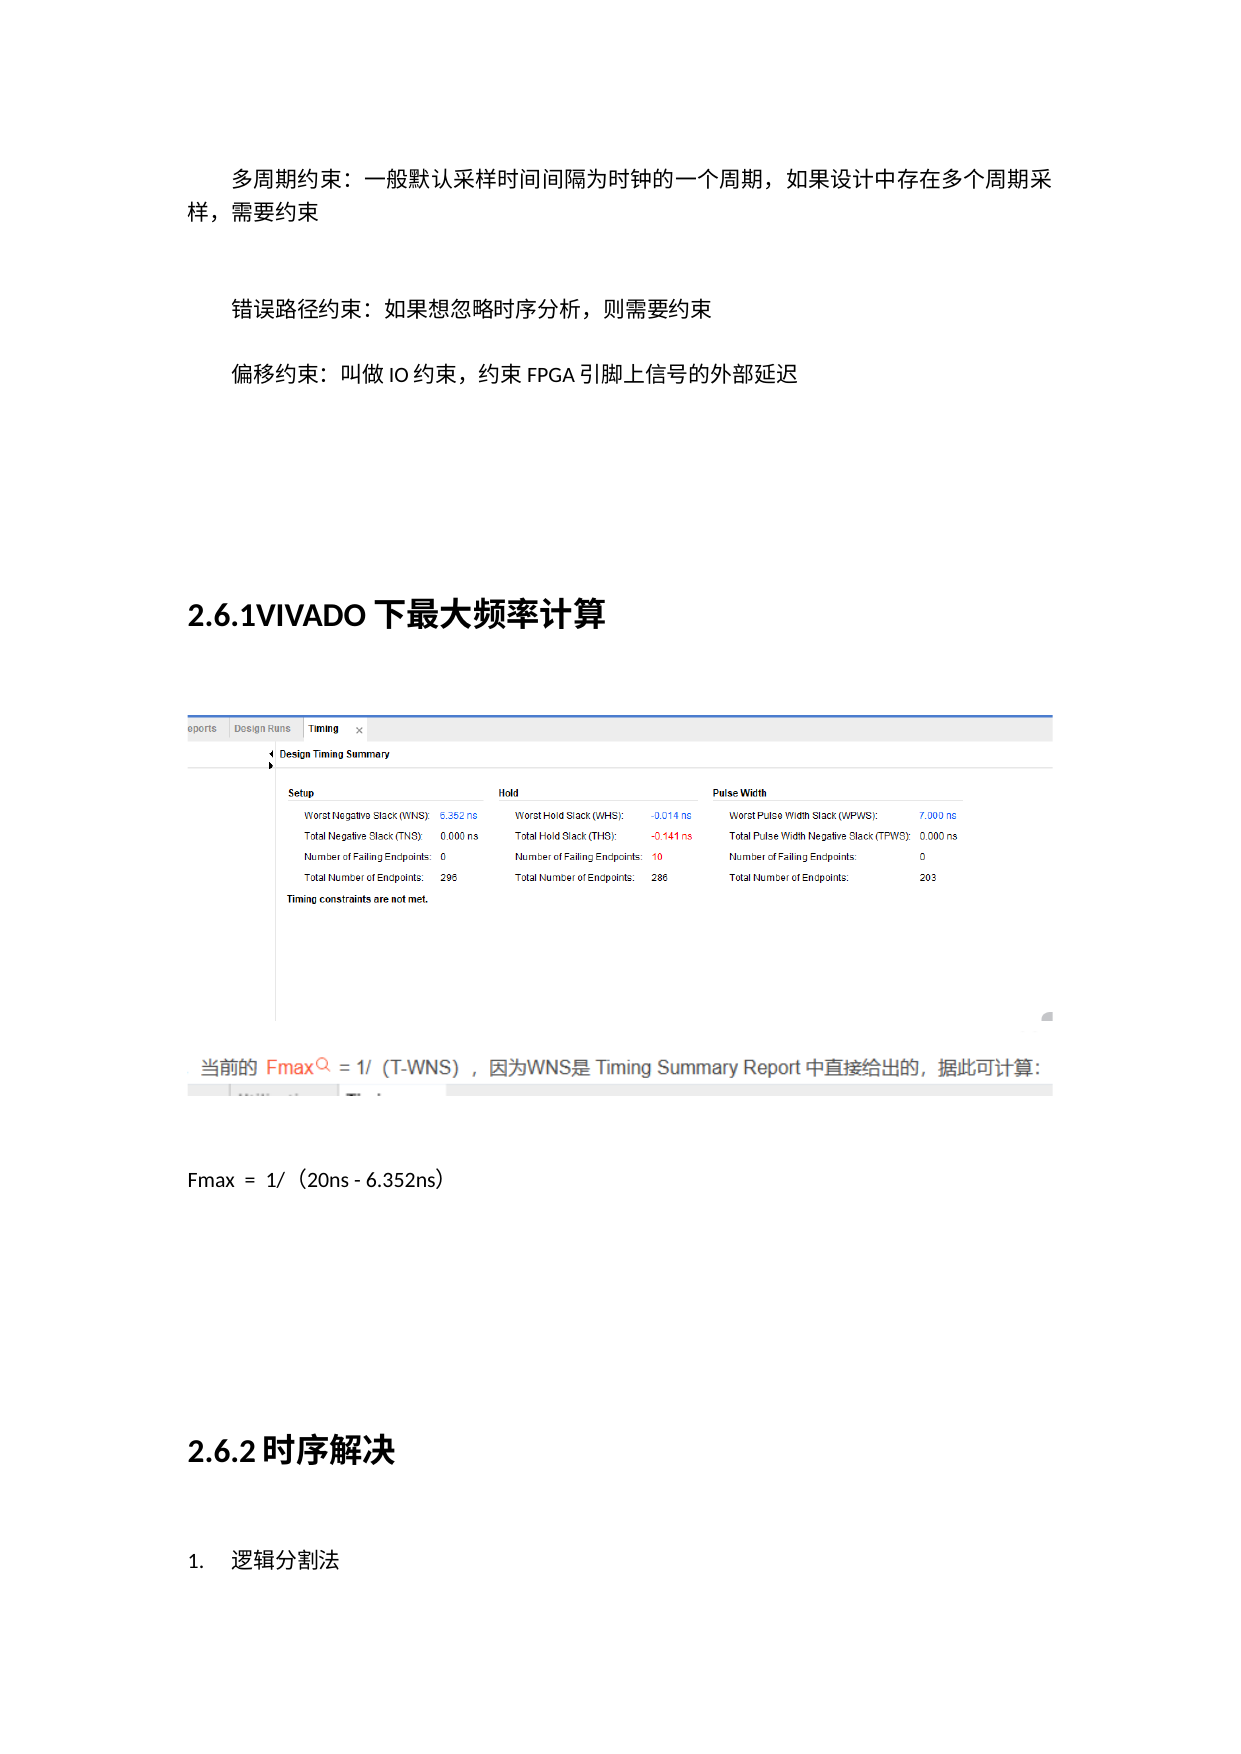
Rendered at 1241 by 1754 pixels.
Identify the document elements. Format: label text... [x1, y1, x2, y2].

text Fmax = 1/（20ns - 6.352ns） [187, 1161, 1053, 1194]
subtitle 2.6.2时序解决 [187, 1416, 1053, 1481]
subtitle 2.6.1VIVADO下最大频率计算 [187, 579, 1053, 644]
picture [187, 1031, 1053, 1096]
text 错误路径约束：如果想忽略时序分析，则需要约束 [187, 292, 1053, 324]
list 逻辑分割法 [187, 1543, 1053, 1576]
picture [187, 706, 1053, 1021]
text 偏移约束：叫做IO约束，约束FPGA引脚上信号的外部延迟 [187, 357, 1053, 389]
text 多周期约束：一般默认采样时间间隔为时钟的一个周期，如果设计中存在多个周期采样，需要约束 [187, 162, 1053, 227]
